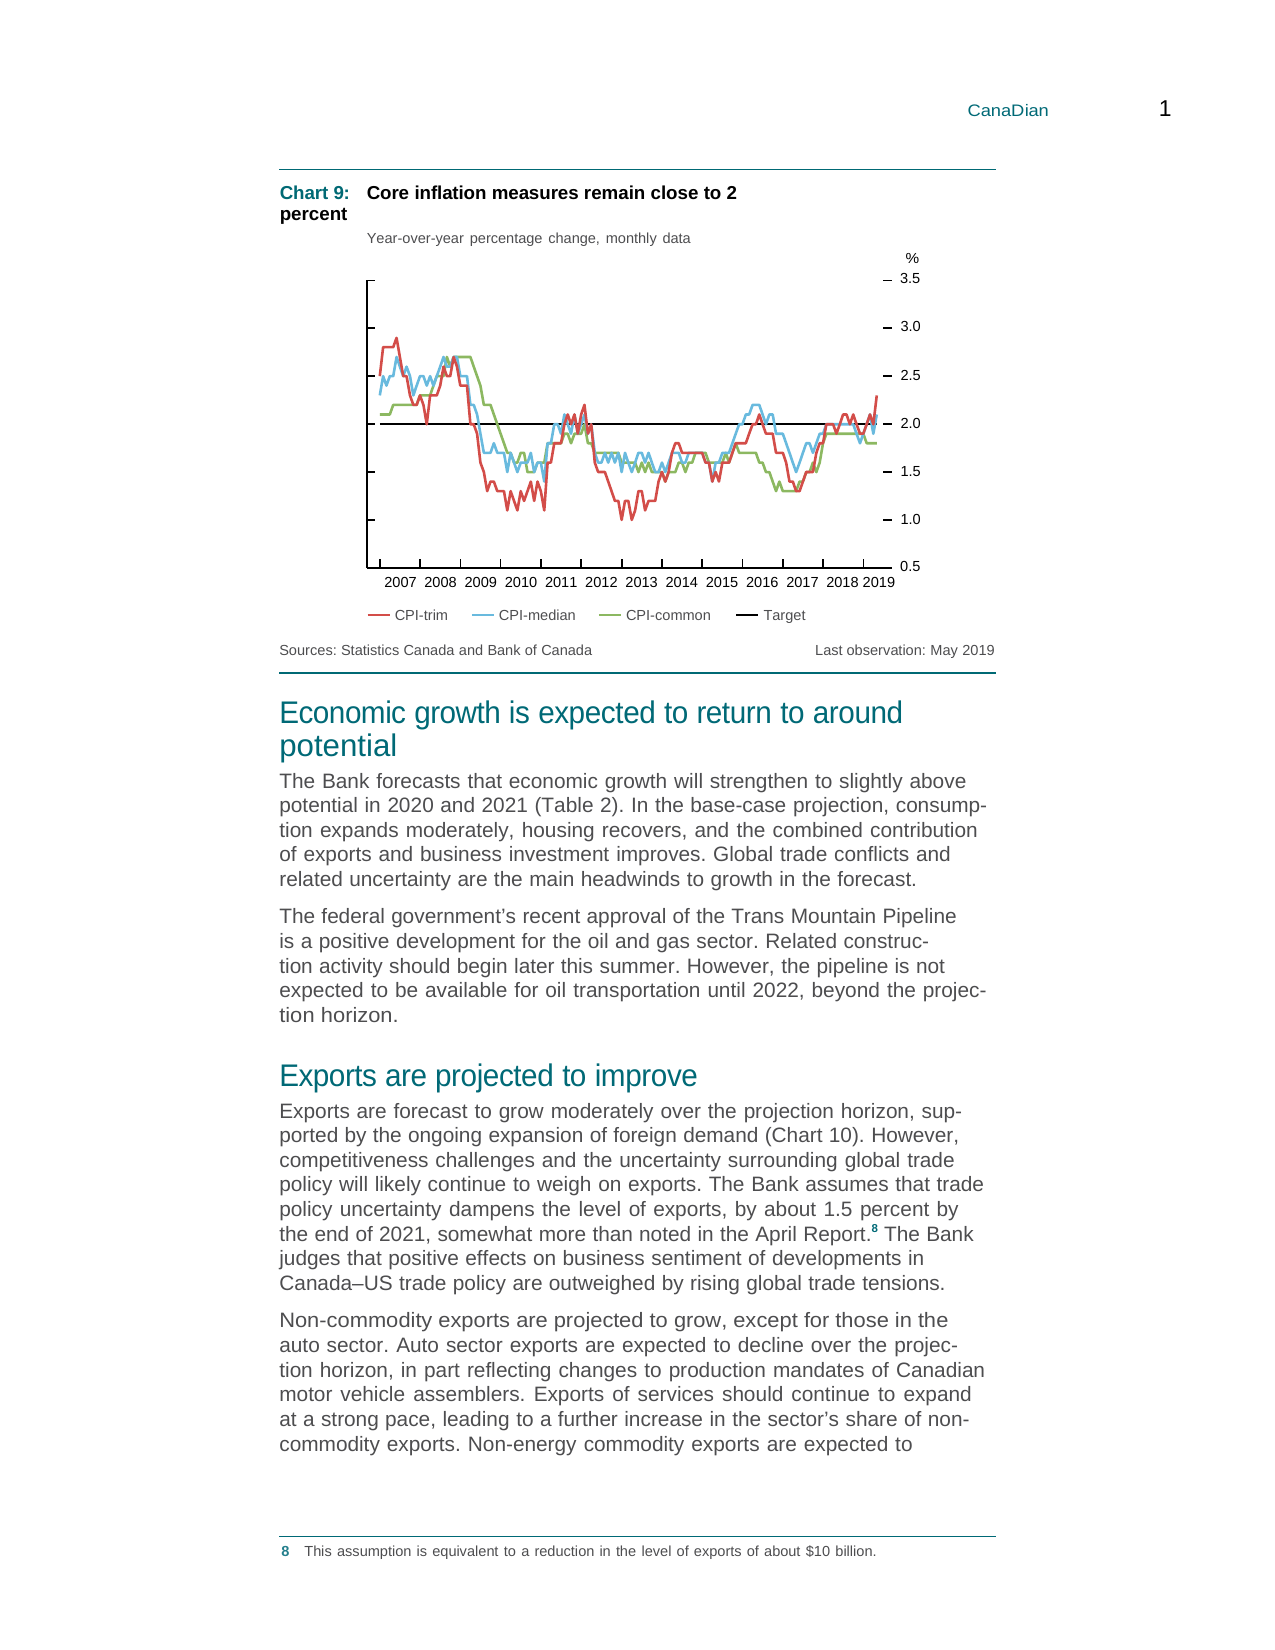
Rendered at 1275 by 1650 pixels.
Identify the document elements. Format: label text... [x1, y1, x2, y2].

text Sources: Statistics Canada and Bank of Canada Last observation: May 2019 [279, 642, 1204, 658]
subtitle Economic growth is expected to return to around potential [279, 697, 990, 763]
list This assumption is equivalent to a reduction in the level of exports of about $10 billion. [281, 1542, 1204, 1559]
text Year-over-year percentage change, monthly data [367, 230, 803, 247]
text Non-commodity exports are projected to grow, except for those in the auto sector. Auto sector exports are expected to decline over the projec- [279, 1308, 985, 1357]
subtitle Exports are projected to improve [279, 1057, 1204, 1093]
text Exports are forecast to grow moderately over the projection horizon, sup- ported by the ongoing expansion of foreign demand (Chart 10). However, competitiveness challenges and the uncertainty surrounding global trade policy will likely continue to weigh on exports. The Bank assumes that trade policy uncertainty dampens the level of exports, by about 1.5 percent by the end of 2021, somewhat more than noted in the April Report.8 The Bank judges that positive effects on business sentiment of developments in Canada–US trade policy are outweighed by rising global trade tensions. [279, 1098, 987, 1294]
text 3.0 [69, 318, 921, 335]
text Chart 9: Core inflation measures remain close to 2 percent [279, 182, 803, 225]
text The federal government’s recent approval of the Trans Mountain Pipeline is a positive development for the oil and gas sector. Related construc- tion activity should begin later this summer. However, the pipeline is not [279, 904, 960, 977]
text 0.5 [632, 559, 1188, 575]
text 2007 2008 2009 2010 2011 2012 2013 2014 2015 2016 2017 2018 2019 [91, 575, 1188, 591]
text 2.5 [69, 366, 921, 383]
text The Bank forecasts that economic growth will strengthen to slightly above potential in 2020 and 2021 (Table 2). In the base-case projection, consump- tion expands moderately, housing recovers, and the combined contribution of exports and business investment improves. Global trade conflicts and related uncertainty are the main headwinds to growth in the forecast. [279, 768, 990, 891]
text % 3.5 [900, 250, 922, 287]
text 1.0 [69, 511, 921, 527]
text 2.0 [69, 414, 921, 431]
text tion horizon, in part reflecting changes to production mandates of Canadian motor vehicle assemblers. Exports of services should continue to expand at a strong pace, leading to a further increase in the sector’s share of non- commodity exports. Non-energy commodity exports are expected to [279, 1358, 989, 1455]
text CPI-trim CPI-median CPI-common Target [394, 606, 1204, 623]
text 1.5 [69, 462, 921, 479]
text expected to be available for oil transportation until 2022, beyond the projec- tion horizon. [279, 978, 990, 1027]
